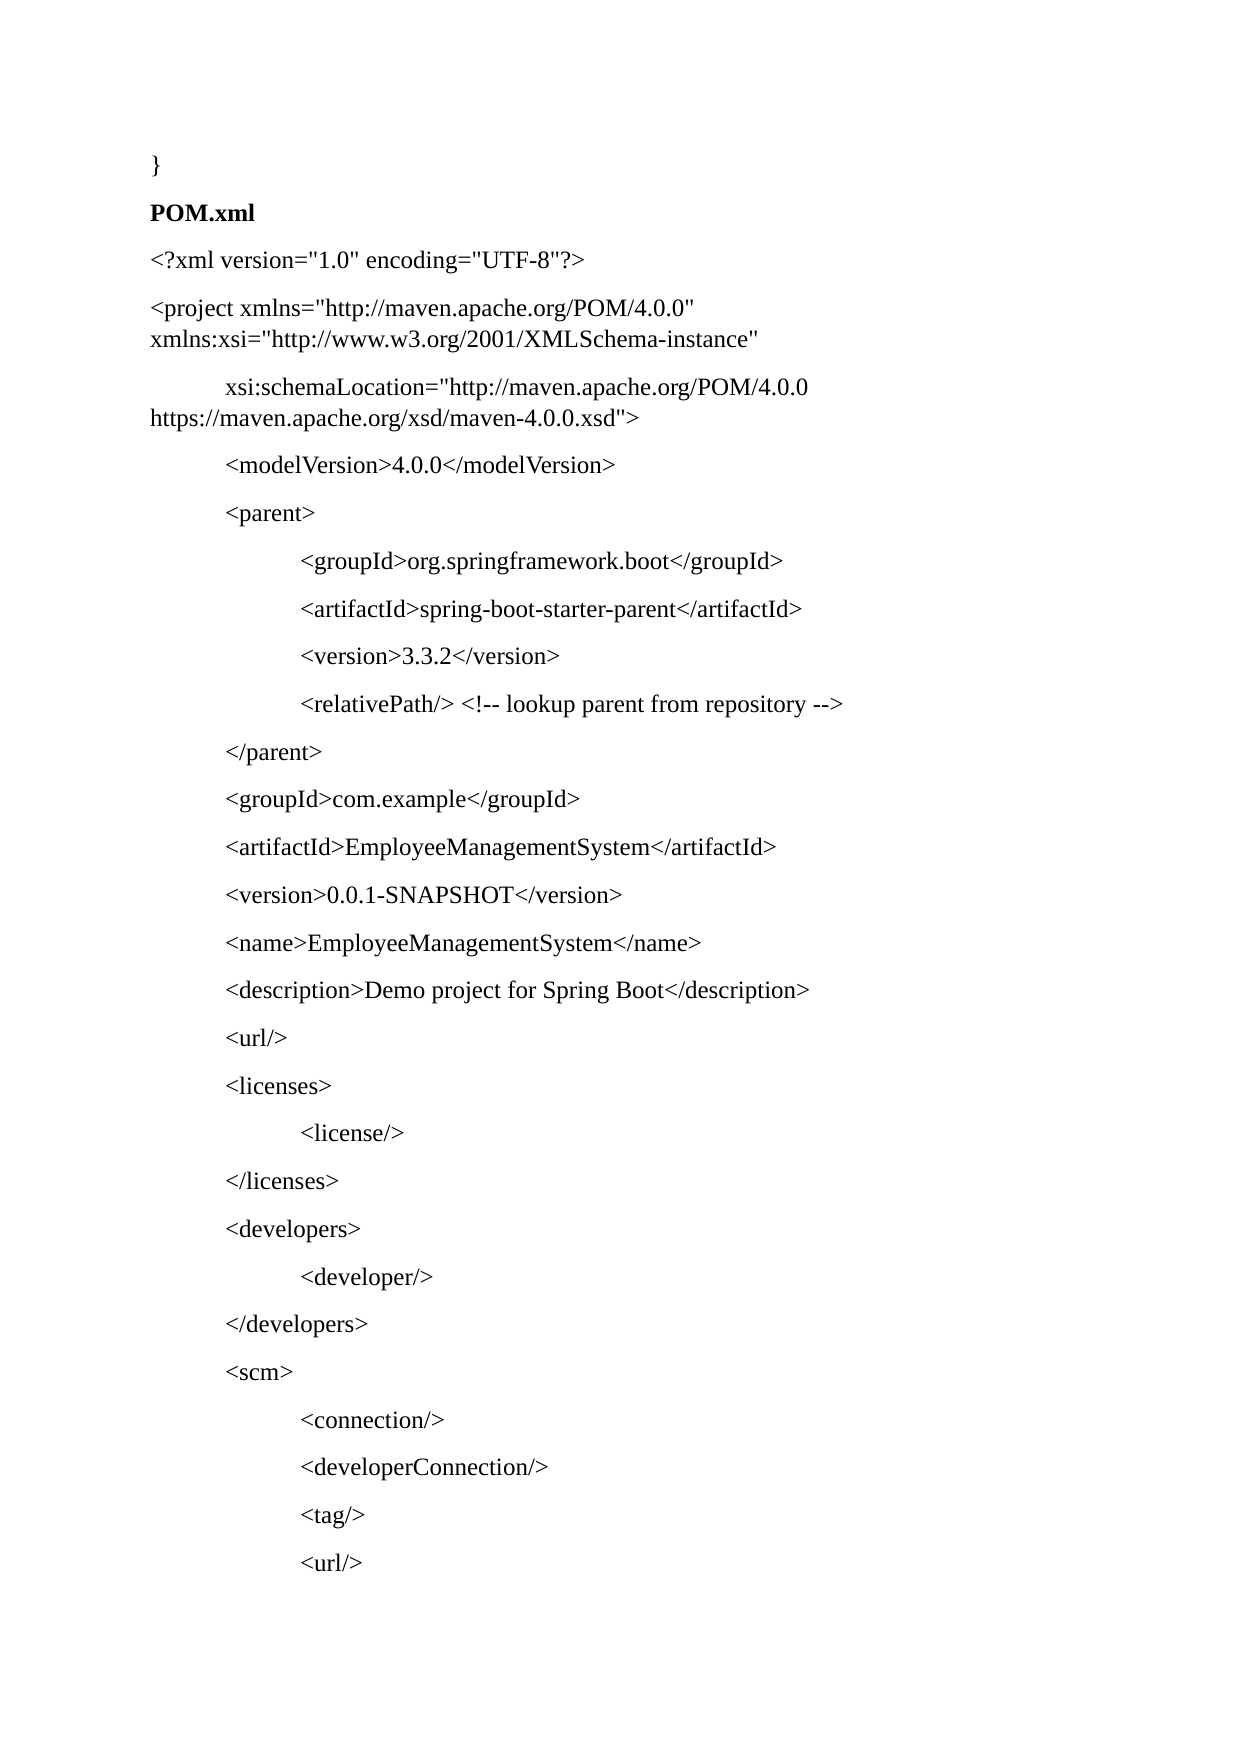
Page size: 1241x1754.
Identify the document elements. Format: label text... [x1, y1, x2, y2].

text </parent> [150, 737, 1090, 766]
text </licenses> [150, 1166, 1090, 1195]
text <url/> [150, 1548, 1090, 1577]
text <licenses> [150, 1071, 1090, 1099]
text <name>EmployeeManagementSystem</name> [150, 928, 1090, 956]
text <tag/> [150, 1500, 1090, 1529]
text <version>0.0.1-SNAPSHOT</version> [150, 880, 1090, 909]
text <developers> [150, 1214, 1090, 1243]
text <license/> [150, 1118, 1090, 1147]
text xsi:schemaLocation="http://maven.apache.org/POM/4.0.0 https://maven.apache.org/xsd/maven-4.0.0.xsd"> [150, 372, 1090, 432]
text <description>Demo project for Spring Boot</description> [150, 975, 1090, 1004]
text <developerConnection/> [150, 1452, 1090, 1481]
text <groupId>org.springframework.boot</groupId> [150, 546, 1090, 575]
text } [150, 150, 1090, 179]
text <scm> [150, 1357, 1090, 1386]
text <version>3.3.2</version> [150, 641, 1090, 670]
text <modelVersion>4.0.0</modelVersion> [150, 451, 1090, 479]
text POM.xml [150, 198, 1090, 226]
text <artifactId>spring-boot-starter-parent</artifactId> [150, 594, 1090, 622]
text <project xmlns="http://maven.apache.org/POM/4.0.0" xmlns:xsi="http://www.w3.org/2001/XMLSchema-instance" [150, 293, 1090, 353]
text <connection/> [150, 1405, 1090, 1433]
text <artifactId>EmployeeManagementSystem</artifactId> [150, 832, 1090, 861]
text <groupId>com.example</groupId> [150, 784, 1090, 813]
text <url/> [150, 1023, 1090, 1052]
text <relativePath/> <!-- lookup parent from repository --> [150, 689, 1090, 718]
text <?xml version="1.0" encoding="UTF-8"?> [150, 245, 1090, 274]
text <developer/> [150, 1262, 1090, 1290]
text <parent> [150, 498, 1090, 527]
text </developers> [150, 1309, 1090, 1338]
